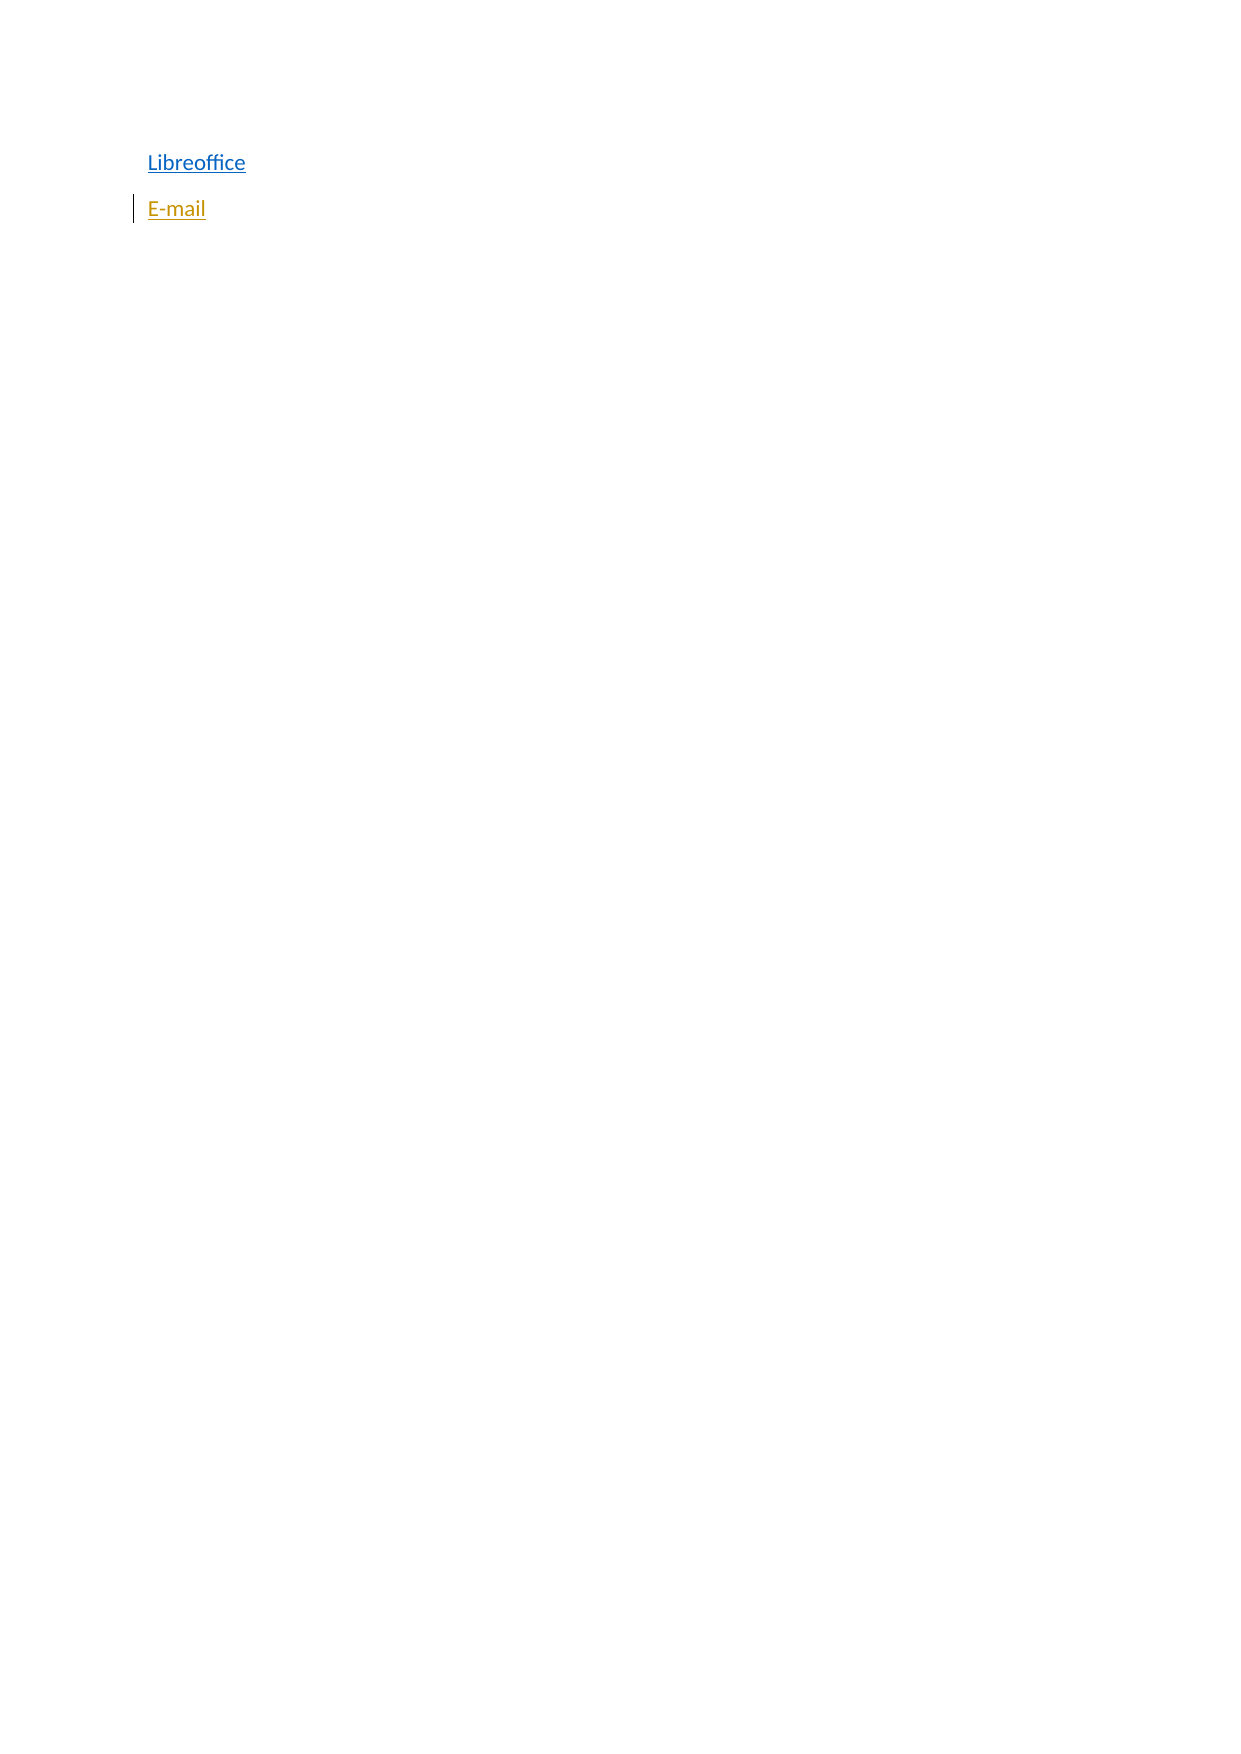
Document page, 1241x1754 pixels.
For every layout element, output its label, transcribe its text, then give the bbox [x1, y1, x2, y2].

text Libreoffice [148, 148, 1093, 176]
